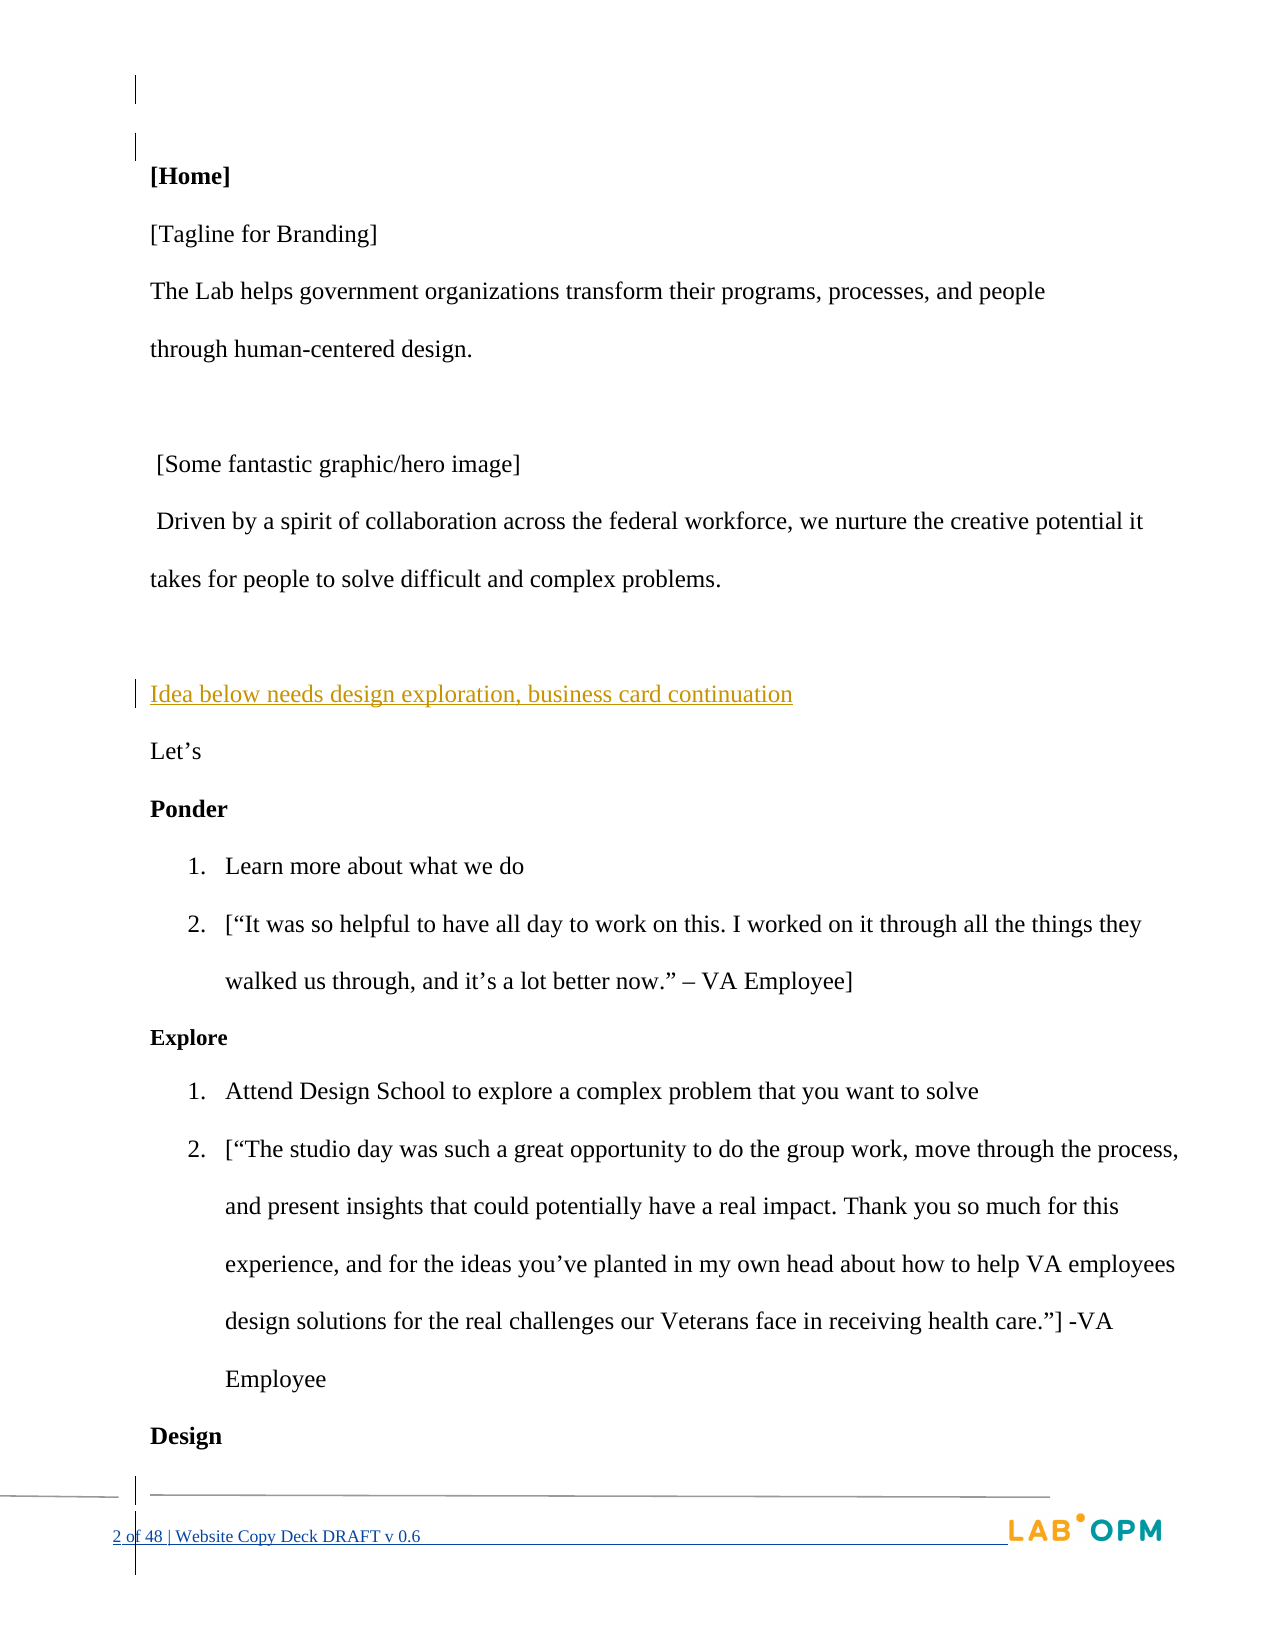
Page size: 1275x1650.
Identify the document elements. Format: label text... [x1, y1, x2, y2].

text Design [150, 1421, 1200, 1450]
text The Lab helps government organizations transform their programs, processes, and people through human-centered design. [150, 276, 1050, 362]
text Let’s [150, 736, 1200, 765]
list Attend Design School to explore a complex problem that you want to solve [187, 1076, 1200, 1105]
text Driven by a spirit of collaboration across the federal workforce, we nurture the creative potential it takes for people to solve difficult and complex problems. [150, 506, 1200, 592]
text [Tagline for Branding] [150, 219, 1050, 247]
picture [1007, 1511, 1163, 1543]
text Ponder [150, 794, 1200, 822]
text [Some fantastic graphic/hero image] [150, 449, 1050, 477]
list [“It was so helpful to have all day to work on this. I worked on it through all the things they walked us through, and it’s a lot better now.” – VA Employee] [187, 909, 1200, 995]
text [Home] [150, 161, 1200, 190]
list Learn more about what we do [187, 851, 1200, 880]
text Explore [150, 1024, 1200, 1050]
list [“The studio day was such a great opportunity to do the group work, move through the process, and present insights that could potentially have a real impact. Thank you so much for this experience, and for the ideas you’ve planted in my own head about how to help VA employees design solutions for the real challenges our Veterans face in receiving health care.”] -VA Employee [187, 1134, 1200, 1393]
